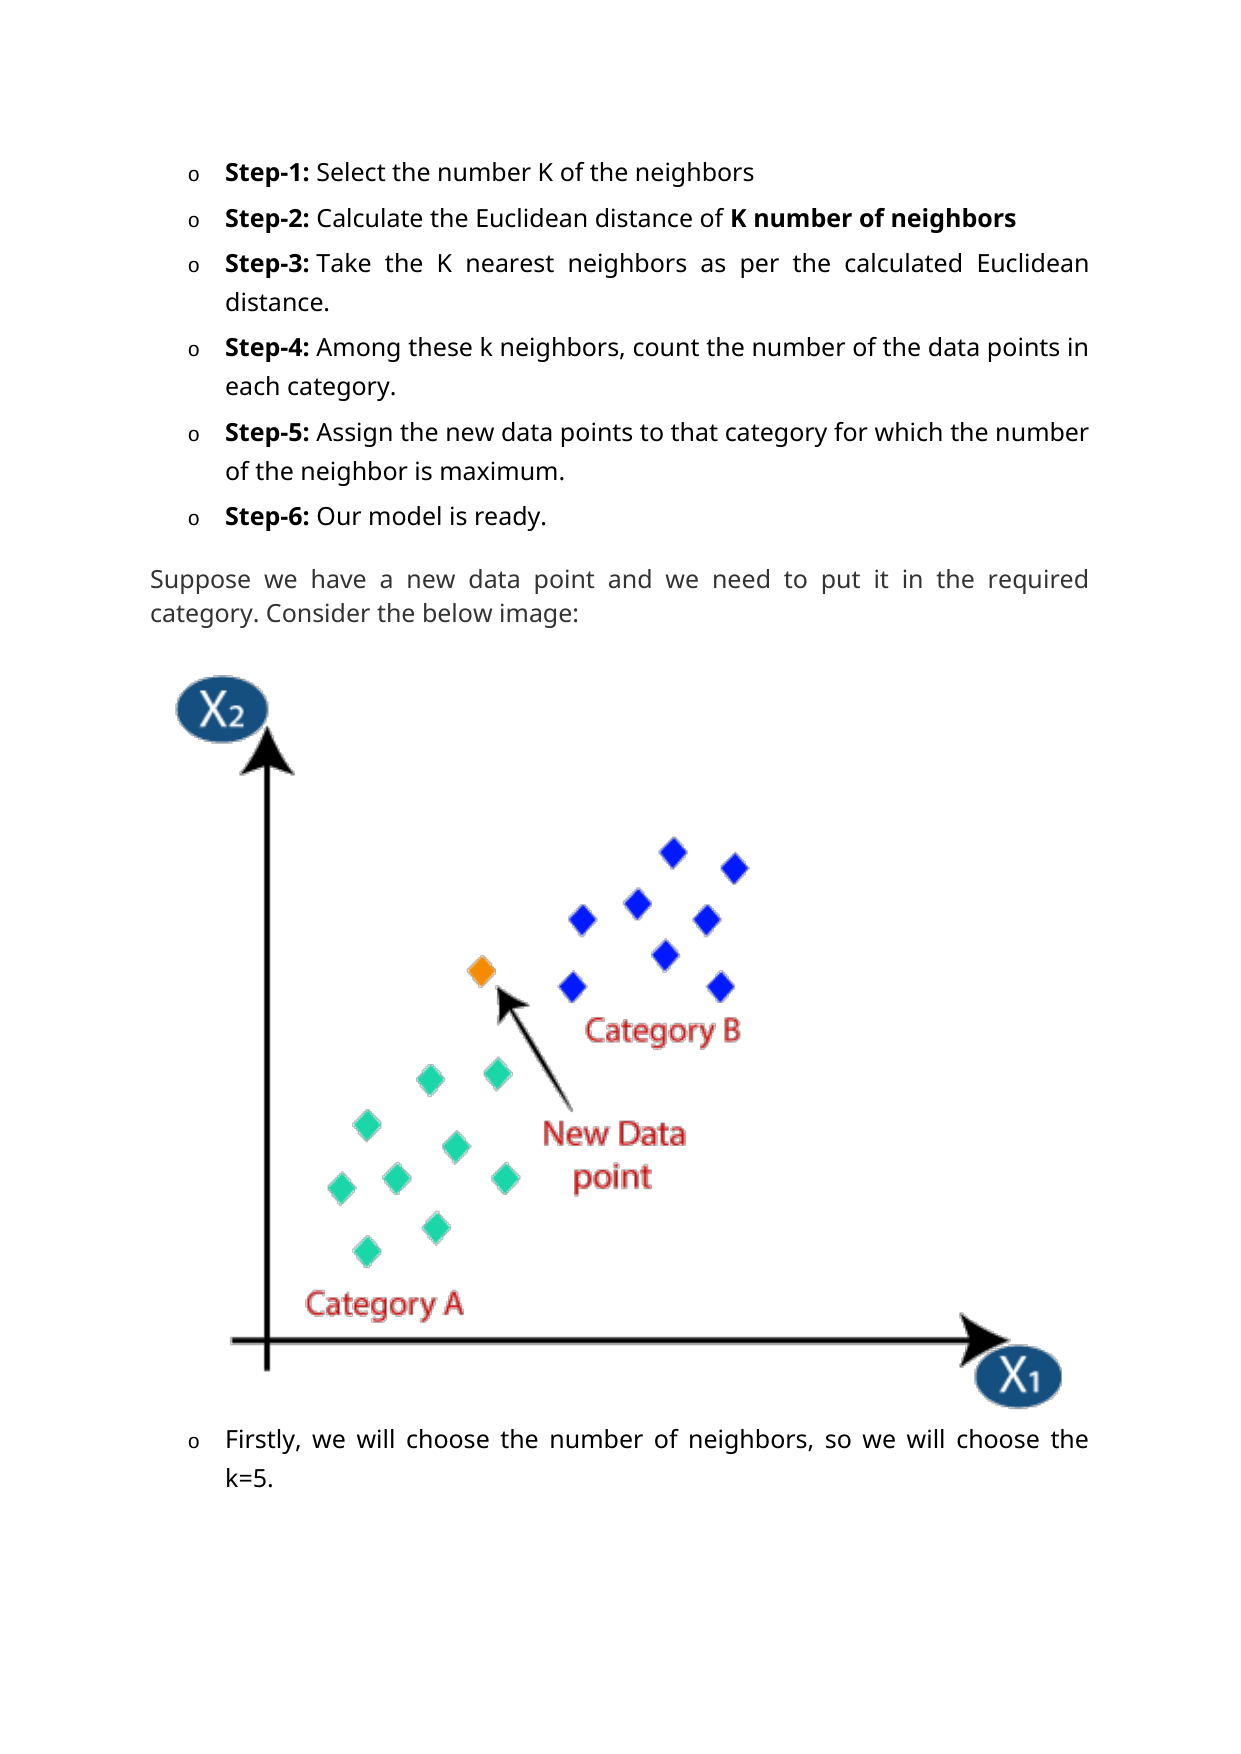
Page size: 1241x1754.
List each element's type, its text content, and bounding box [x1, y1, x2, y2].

list Step-2: Calculate the Euclidean distance of K number of neighbors [187, 195, 1090, 234]
list Step-4: Among these k neighbors, count the number of the data points in each category. [187, 325, 1090, 403]
list Firstly, we will choose the number of neighbors, so we will choose the k=5. [187, 1417, 1090, 1495]
list Step-1: Select the number K of the neighbors [187, 150, 1090, 189]
list Step-5: Assign the new data points to that category for which the number of the neighbor is maximum. [187, 409, 1090, 487]
picture [150, 659, 1090, 1411]
list Step-3: Take the K nearest neighbors as per the calculated Euclidean distance. [187, 241, 1090, 319]
text Suppose we have a new data point and we need to put it in the required category. Consider the below image: [150, 562, 1090, 630]
list Step-6: Our model is ready. [187, 494, 1090, 533]
